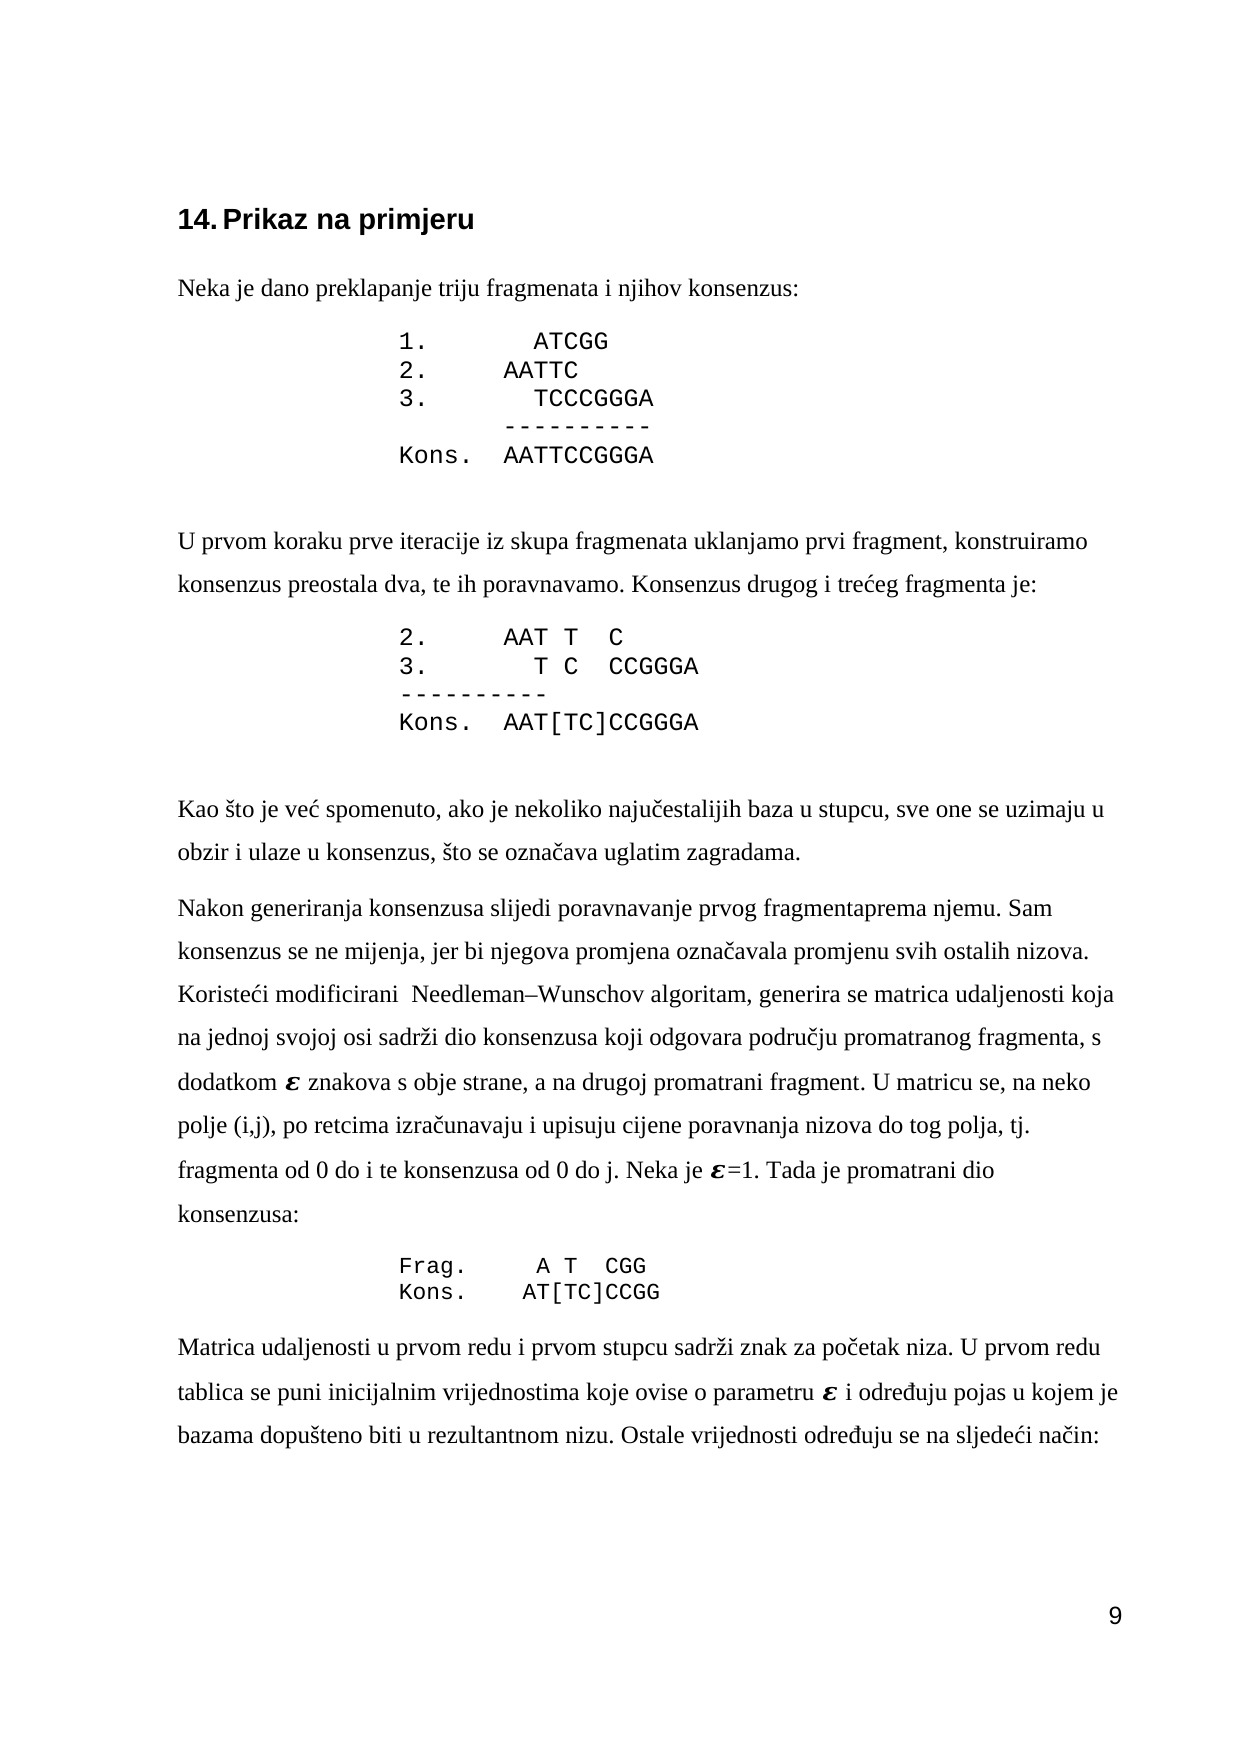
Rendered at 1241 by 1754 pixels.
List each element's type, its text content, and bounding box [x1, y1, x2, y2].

text 2. AAT T C [325, 625, 1122, 653]
subtitle Prikaz na primjeru [177, 202, 1122, 236]
text 3. TCCCGGGA [325, 386, 1122, 414]
text Kons. AT[TC]CCGG [325, 1280, 1122, 1306]
text Frag. A T CGG [325, 1254, 1122, 1280]
text U prvom koraku prve iteracije iz skupa fragmenata uklanjamo prvi fragment, konstruiramo konsenzus preostala dva, te ih poravnavamo. Konsenzus drugog i trećeg fragmenta je: [177, 526, 1122, 598]
text 3. T C CCGGGA [325, 653, 1122, 682]
text Kons. AAT[TC]CCGGGA [325, 710, 1122, 738]
text ---------- [398, 414, 1122, 442]
text 1. ATCGG [325, 329, 1122, 357]
text 2. AATTC [325, 357, 1122, 386]
text Kons. AATTCCGGGA [325, 442, 1122, 471]
text Neka je dano preklapanje triju fragmenata i njihov konsenzus: [177, 273, 1122, 302]
text Nakon generiranja konsenzusa slijedi poravnavanje prvog fragmentaprema njemu. Sam konsenzus se ne mijenja, jer bi njegova promjena označavala promjenu svih ostalih nizova. Koristeći modificirani Needleman–Wunschov algoritam, generira se matrica udaljenosti koja na jednoj svojoj osi sadrži dio konsenzusa koji odgovara području promatranog fragmenta, s dodatkom 𝜺 znakova s obje strane, a na drugoj promatrani fragment. U matricu se, na neko polje (i,j), po retcima izračunavaju i upisuju cijene poravnanja nizova do tog polja, tj. fragmenta od 0 do i te konsenzusa od 0 do j. Neka je 𝜺=1. Tada je promatrani dio konsenzusa: [177, 893, 1122, 1227]
text Kao što je već spomenuto, ako je nekoliko najučestalijih baza u stupcu, sve one se uzimaju u obzir i ulaze u konsenzus, što se označava uglatim zagradama. [177, 794, 1122, 866]
text Matrica udaljenosti u prvom redu i prvom stupcu sadrži znak za početak niza. U prvom redu tablica se puni inicijalnim vrijednostima koje ovise o parametru 𝜺 i određuju pojas u kojem je bazama dopušteno biti u rezultantnom nizu. Ostale vrijednosti određuju se na sljedeći način: [177, 1332, 1122, 1449]
text ---------- [325, 682, 1122, 710]
